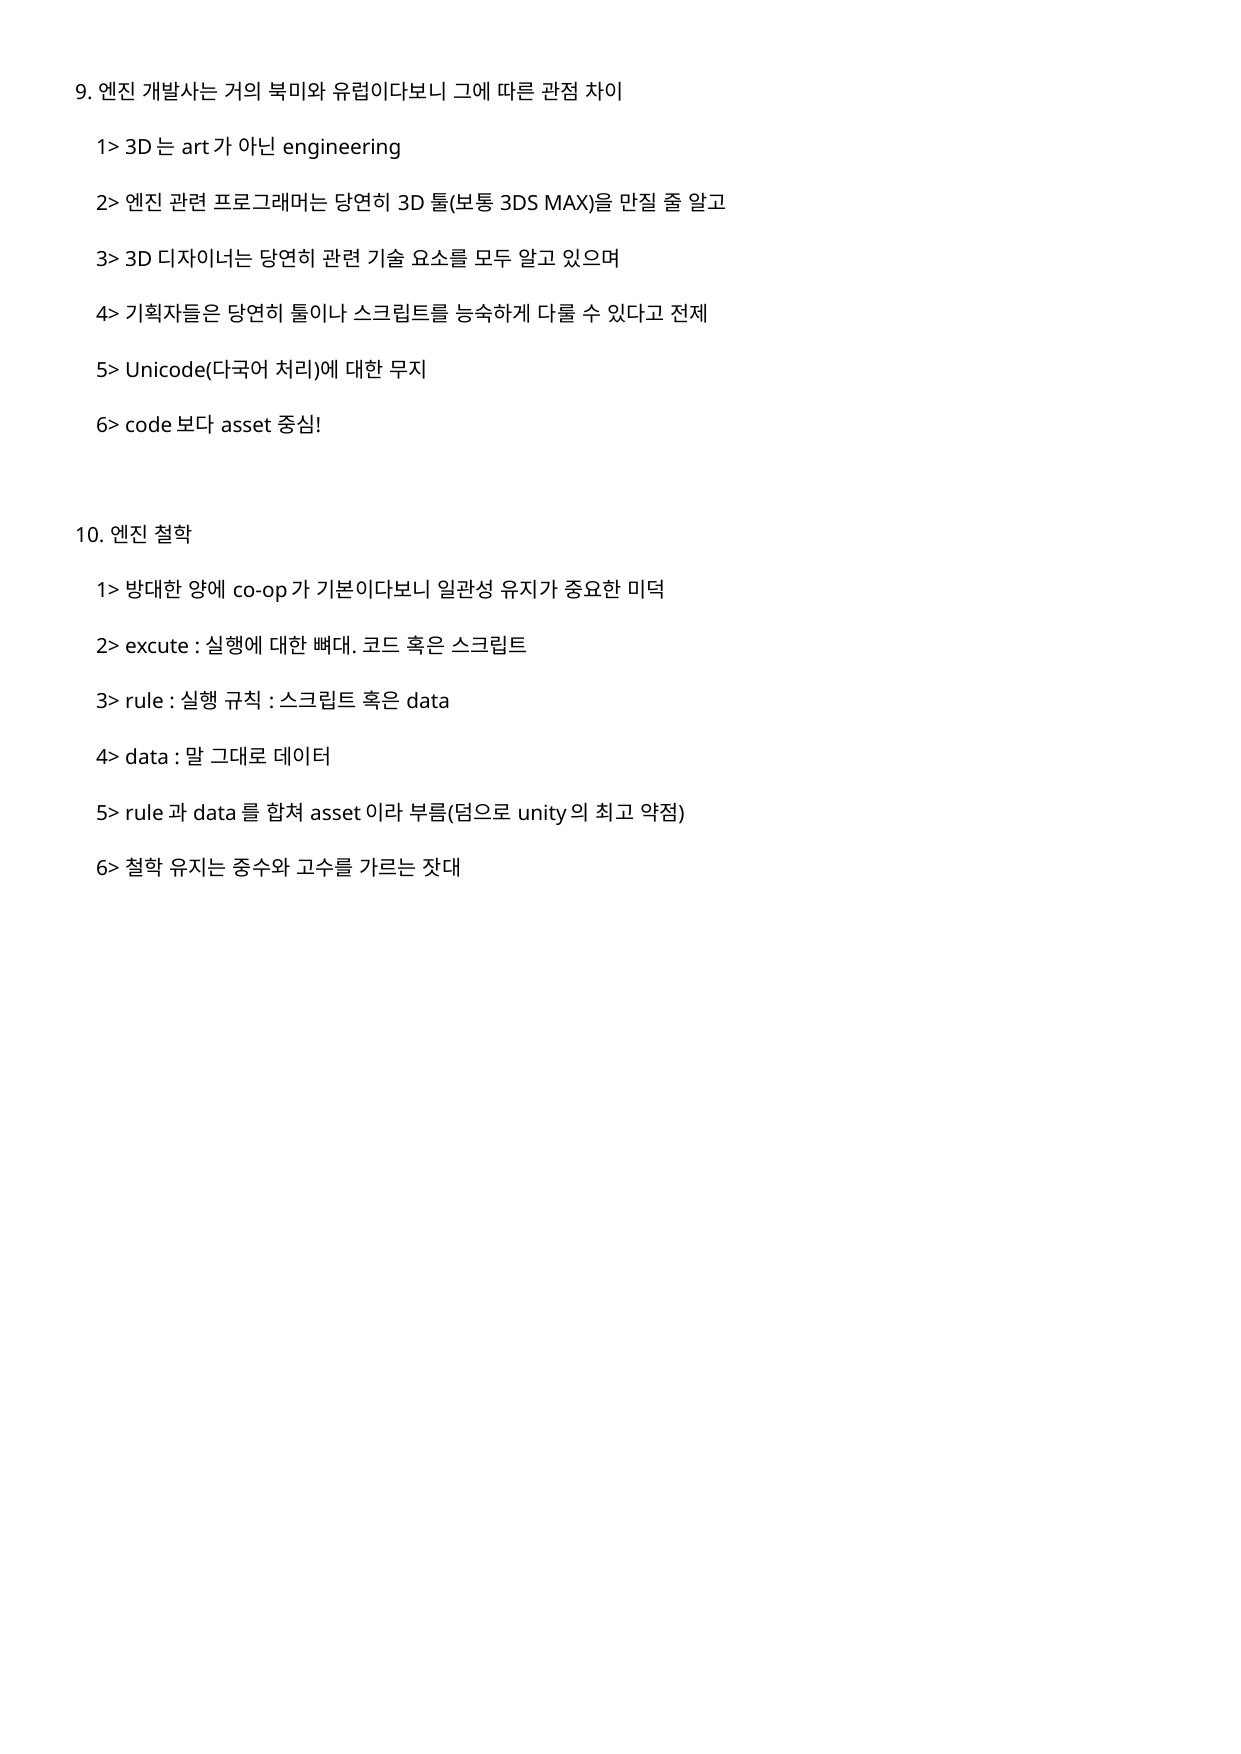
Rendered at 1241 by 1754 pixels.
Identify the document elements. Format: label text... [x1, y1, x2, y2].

text 2> 엔진 관련 프로그래머는 당연히 3D 툴(보통 3DS MAX)을 만질 줄 알고 [96, 186, 1165, 217]
text 5> rule과 data를 합쳐 asset이라 부름(덤으로 unity의 최고 약점) [96, 796, 1165, 826]
text 1> 3D는 art가 아닌 engineering [96, 131, 1165, 161]
text 5> Unicode(다국어 처리)에 대한 무지 [96, 353, 1165, 383]
text 2> excute : 실행에 대한 뼈대. 코드 혹은 스크립트 [96, 629, 1165, 659]
text 1> 방대한 양에 co-op가 기본이다보니 일관성 유지가 중요한 미덕 [96, 573, 1165, 604]
text 9. 엔진 개발사는 거의 북미와 유럽이다보니 그에 따른 관점 차이 [75, 75, 1165, 105]
text 4> data : 말 그대로 데이터 [96, 740, 1165, 771]
text 10. 엔진 철학 [75, 518, 1165, 548]
text 3> 3D 디자이너는 당연히 관련 기술 요소를 모두 알고 있으며 [96, 242, 1165, 272]
text 6> 철학 유지는 중수와 고수를 가르는 잣대 [96, 852, 1165, 882]
text 3> rule : 실행 규칙 : 스크립트 혹은 data [96, 685, 1165, 715]
text 6> code보다 asset 중심! [96, 409, 1165, 439]
text 4> 기획자들은 당연히 툴이나 스크립트를 능숙하게 다룰 수 있다고 전제 [96, 297, 1165, 328]
